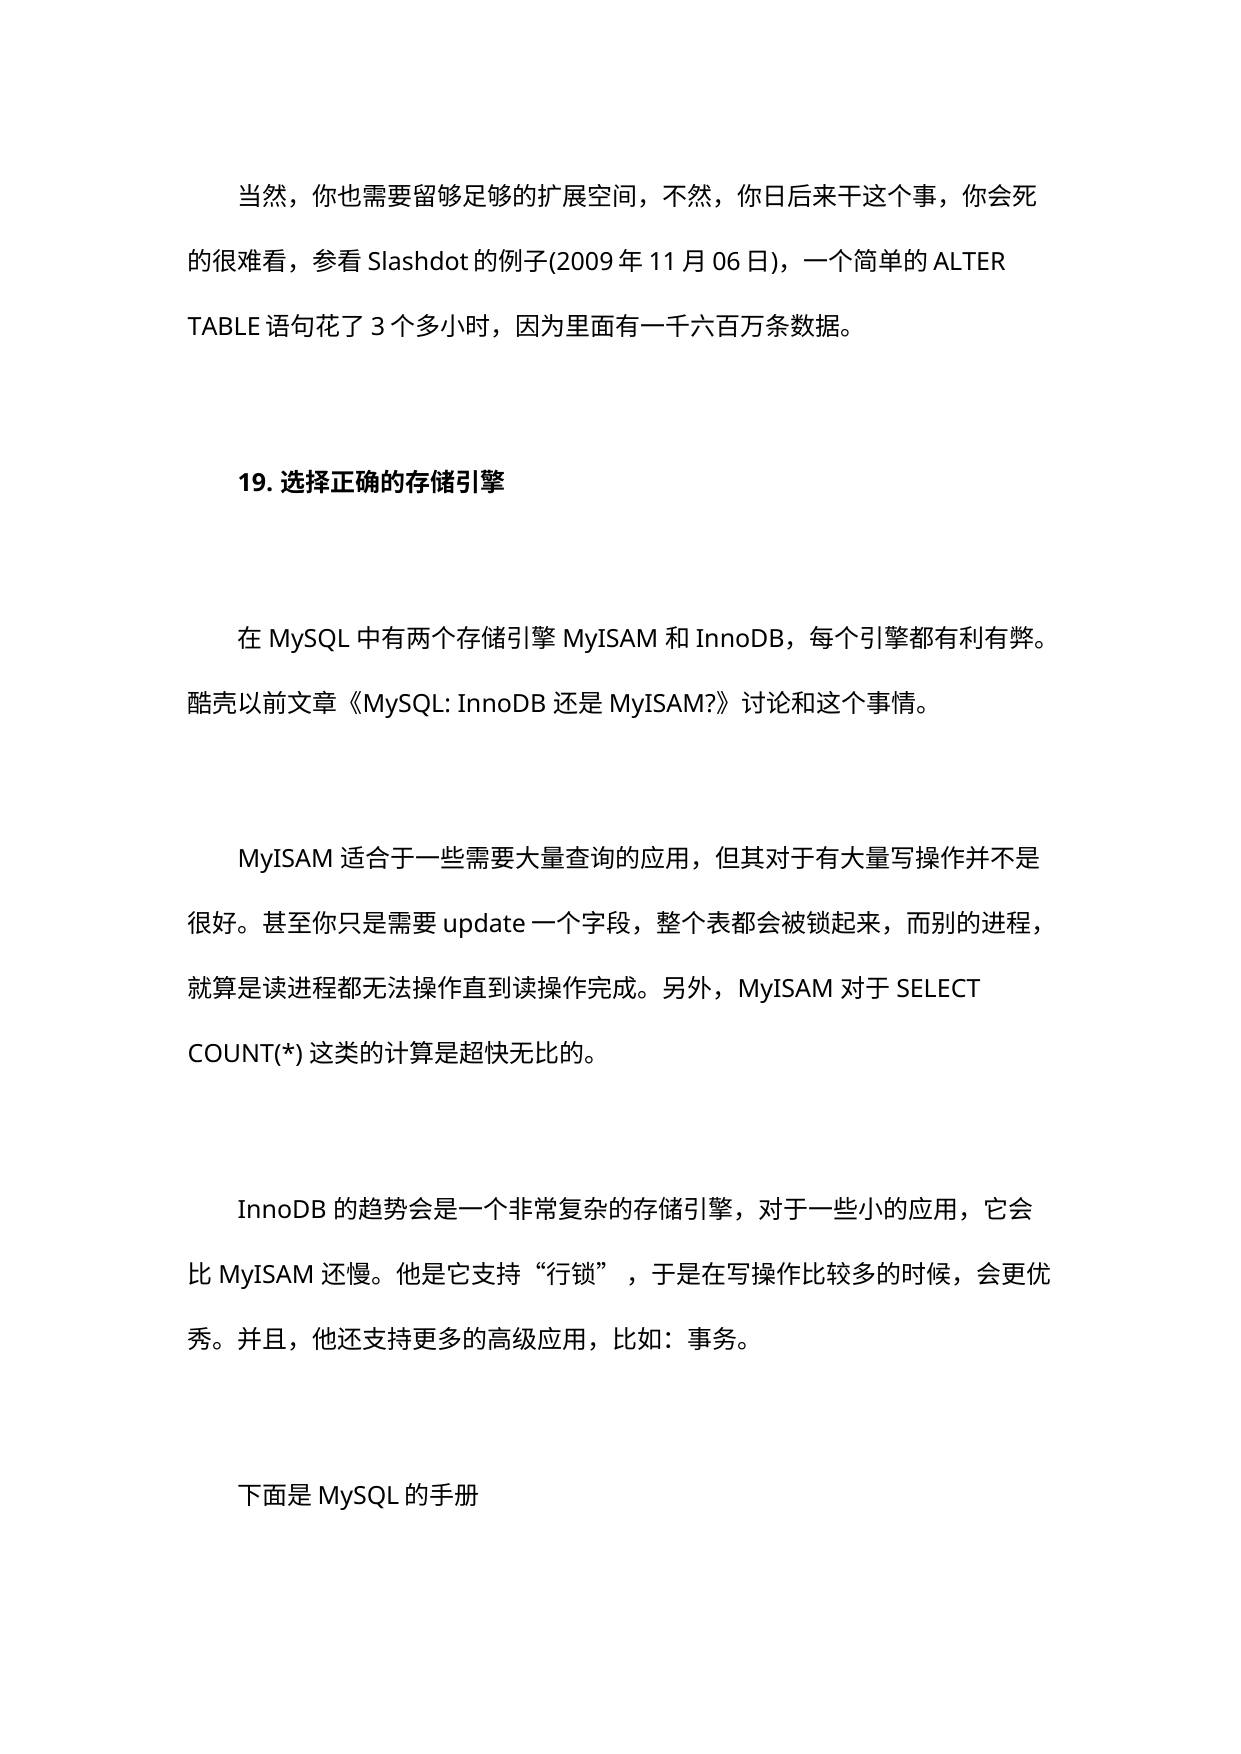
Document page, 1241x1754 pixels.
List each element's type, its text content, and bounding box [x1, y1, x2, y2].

text InnoDB 的趋势会是一个非常复杂的存储引擎，对于一些小的应用，它会比 MyISAM 还慢。他是它支持“行锁” ，于是在写操作比较多的时候，会更优秀。并且，他还支持更多的高级应用，比如：事务。 [187, 1175, 1053, 1370]
text 当然，你也需要留够足够的扩展空间，不然，你日后来干这个事，你会死的很难看，参看Slashdot的例子(2009年11月06日)，一个简单的ALTER TABLE语句花了3个多小时，因为里面有一千六百万条数据。 [187, 162, 1053, 357]
text MyISAM 适合于一些需要大量查询的应用，但其对于有大量写操作并不是很好。甚至你只是需要update一个字段，整个表都会被锁起来，而别的进程，就算是读进程都无法操作直到读操作完成。另外，MyISAM 对于 SELECT COUNT(*) 这类的计算是超快无比的。 [187, 824, 1053, 1084]
text 在 MySQL 中有两个存储引擎 MyISAM 和 InnoDB，每个引擎都有利有弊。酷壳以前文章《MySQL: InnoDB 还是 MyISAM?》讨论和这个事情。 [187, 604, 1053, 734]
text 下面是MySQL的手册 [187, 1461, 1053, 1526]
text 19. 选择正确的存储引擎 [187, 448, 1053, 513]
